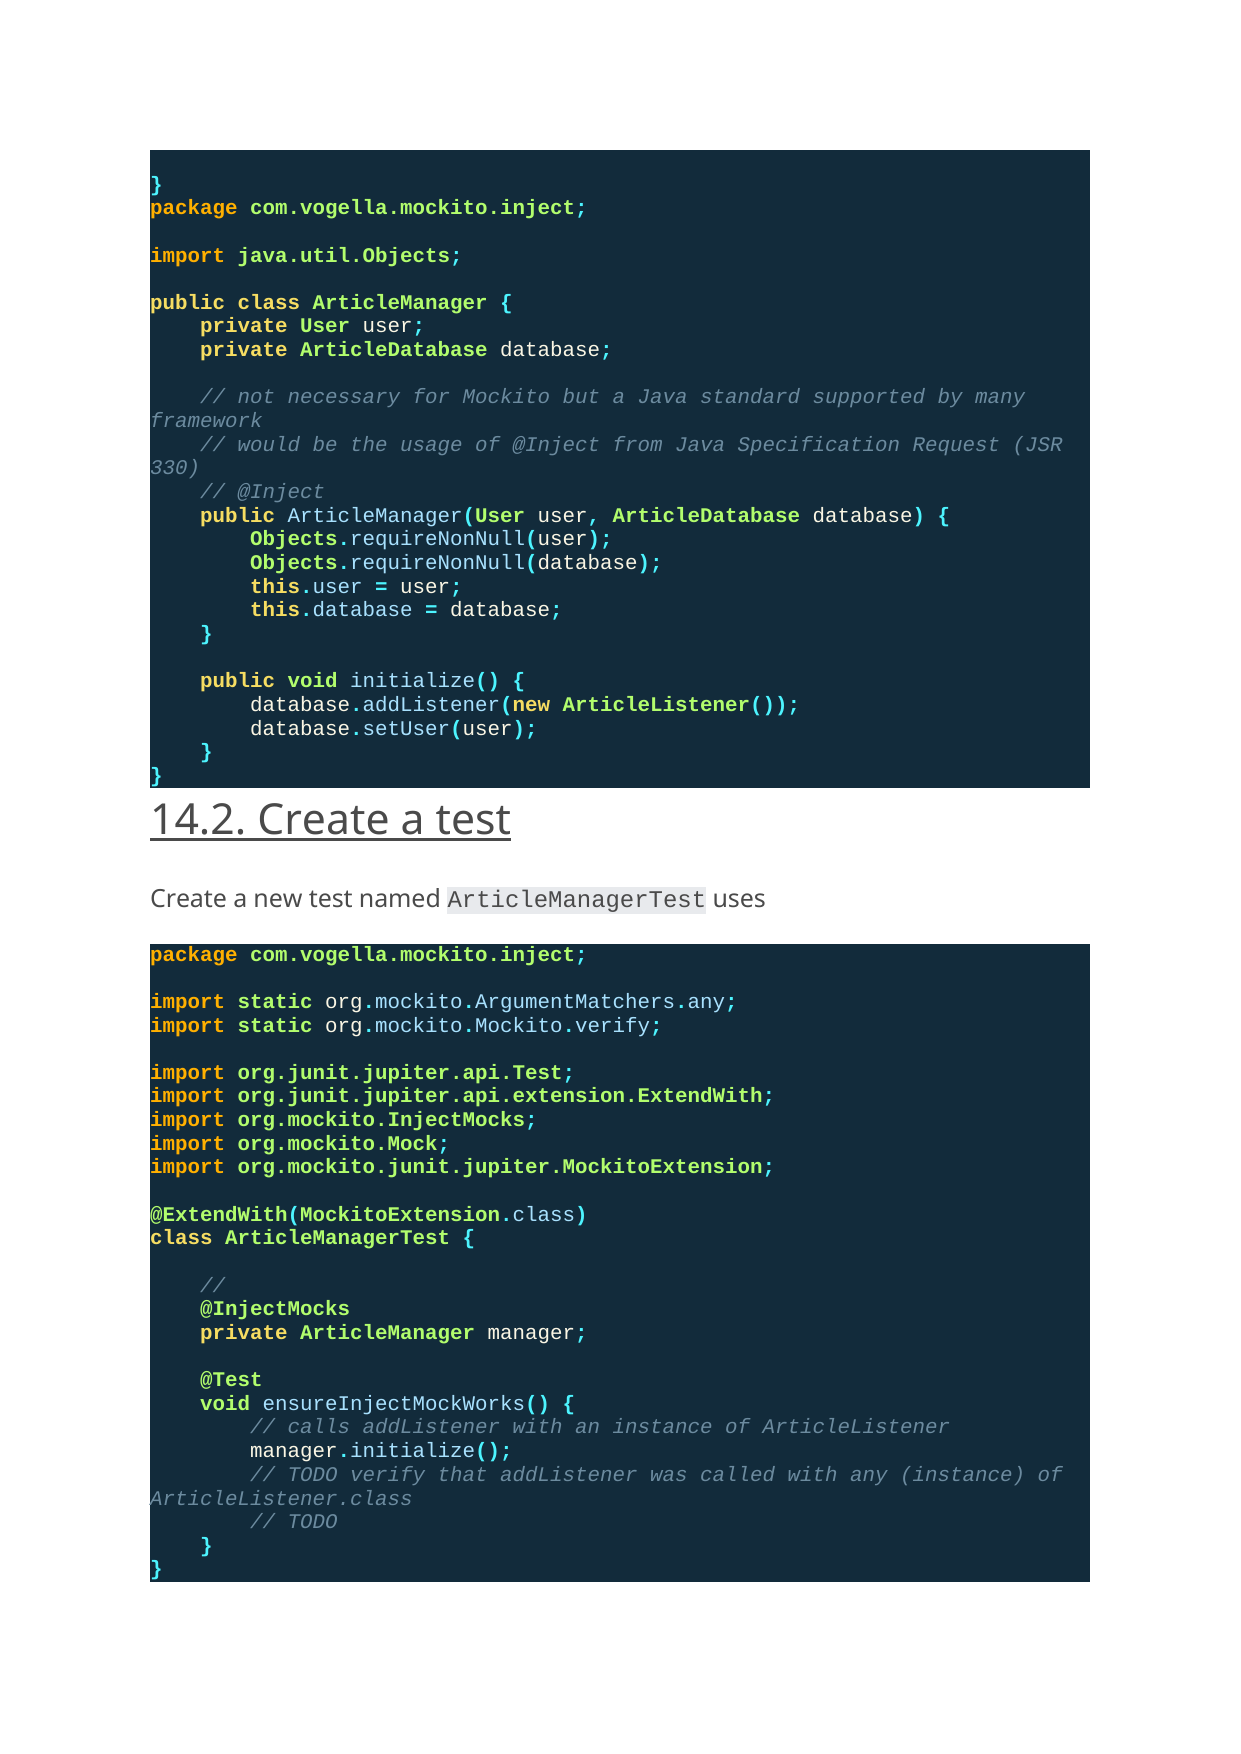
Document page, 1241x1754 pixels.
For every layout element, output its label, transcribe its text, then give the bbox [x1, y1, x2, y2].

text import java.util.Objects; [150, 244, 1090, 268]
text database.setUser(user); [150, 717, 1090, 741]
text } [150, 1558, 1090, 1582]
text private User user; [150, 316, 1090, 339]
text @ExtendWith(MockitoExtension.class) [150, 1204, 1090, 1227]
text // TODO verify that addListener was called with any (instance) of ArticleListener.class [150, 1464, 1090, 1511]
text private ArticleManager manager; [150, 1322, 1090, 1346]
text } [150, 1535, 1090, 1558]
text // not necessary for Mockito but a Java standard supported by many framework [150, 386, 1090, 434]
text Objects.requireNonNull(database); [150, 552, 1090, 576]
text package com.vogella.mockito.inject; [150, 944, 1090, 967]
text // TODO [150, 1511, 1090, 1535]
text this.database = database; [150, 599, 1090, 623]
text public void initialize() { [150, 670, 1090, 694]
text // @Inject [150, 481, 1090, 505]
text } [150, 741, 1090, 765]
text import static org.mockito.Mockito.verify; [150, 1014, 1090, 1038]
text this.user = user; [150, 576, 1090, 599]
text void ensureInjectMockWorks() { [150, 1393, 1090, 1417]
text package com.vogella.mockito.inject; [150, 197, 1090, 221]
text class ArticleManagerTest { [150, 1227, 1090, 1251]
text manager.initialize(); [150, 1440, 1090, 1464]
text // [150, 1275, 1090, 1298]
text // calls addListener with an instance of ArticleListener [150, 1417, 1090, 1440]
subtitle 14.2. Create a test [150, 788, 1090, 847]
text @Test [150, 1369, 1090, 1393]
text // would be the usage of @Inject from Java Specification Request (JSR 330) [150, 434, 1090, 481]
text import static org.mockito.ArgumentMatchers.any; [150, 991, 1090, 1014]
text import org.mockito.InjectMocks; [150, 1109, 1090, 1133]
text public ArticleManager(User user, ArticleDatabase database) { [150, 505, 1090, 528]
text @InjectMocks [150, 1298, 1090, 1322]
text private ArticleDatabase database; [150, 339, 1090, 363]
text import org.junit.jupiter.api.extension.ExtendWith; [150, 1086, 1090, 1109]
text } [150, 623, 1090, 647]
text public class ArticleManager { [150, 292, 1090, 316]
text } [150, 174, 1090, 197]
text database.addListener(new ArticleListener()); [150, 694, 1090, 717]
text import org.mockito.Mock; [150, 1133, 1090, 1156]
text Create a new test named ArticleManagerTest uses [150, 880, 1090, 914]
text Objects.requireNonNull(user); [150, 528, 1090, 552]
text import org.mockito.junit.jupiter.MockitoExtension; [150, 1156, 1090, 1180]
text } [150, 765, 1090, 788]
text import org.junit.jupiter.api.Test; [150, 1062, 1090, 1086]
